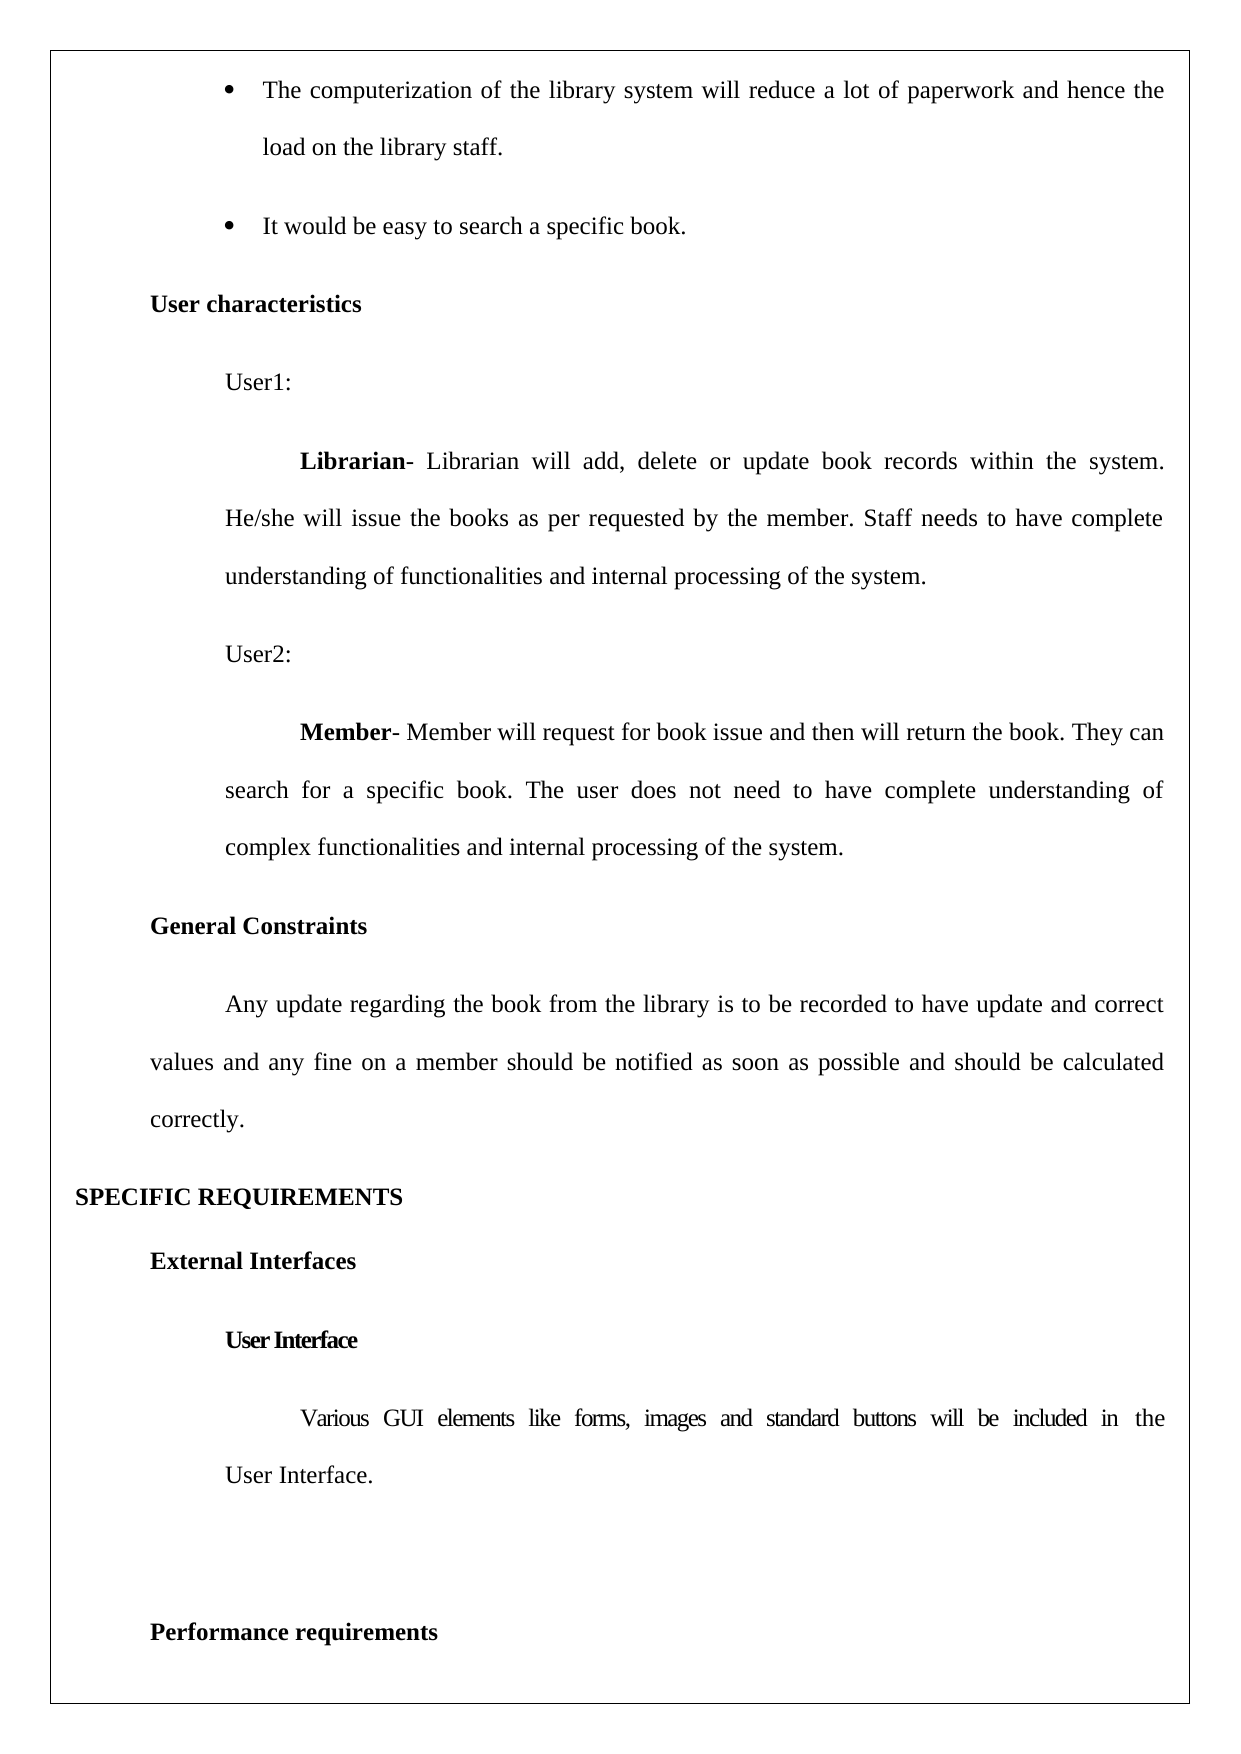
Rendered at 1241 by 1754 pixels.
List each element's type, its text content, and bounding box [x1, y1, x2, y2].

text SPECIFIC REQUIREMENTS [75, 1182, 1165, 1211]
text User1: [150, 367, 1165, 396]
text Any update regarding the book from the library is to be recorded to have update and correct values and any fine on a member should be notified as soon as possible and should be calculated correctly. [150, 989, 1165, 1133]
text External Interfaces [75, 1246, 1165, 1275]
text User characteristics [75, 289, 1165, 318]
text Member- Member will request for book issue and then will return the book. They can search for a specific book. The user does not need to have complete understanding of complex functionalities and internal processing of the system. [225, 717, 1165, 861]
text Various GUI elements like forms, images and standard buttons will be included in the User Interface. [225, 1403, 1165, 1489]
text General Constraints [75, 911, 1165, 939]
list The computerization of the library system will reduce a lot of paperwork and hence the load on the library staff. [225, 75, 1165, 161]
text Librarian- Librarian will add, delete or update book records within the system. He/she will issue the books as per requested by the member. Staff needs to have complete understanding of functionalities and internal processing of the system. [225, 446, 1165, 589]
text Performance requirements [75, 1617, 1165, 1646]
list It would be easy to search a specific book. [225, 211, 1165, 239]
text User Interface [150, 1325, 1165, 1353]
text User2: [150, 639, 1165, 668]
